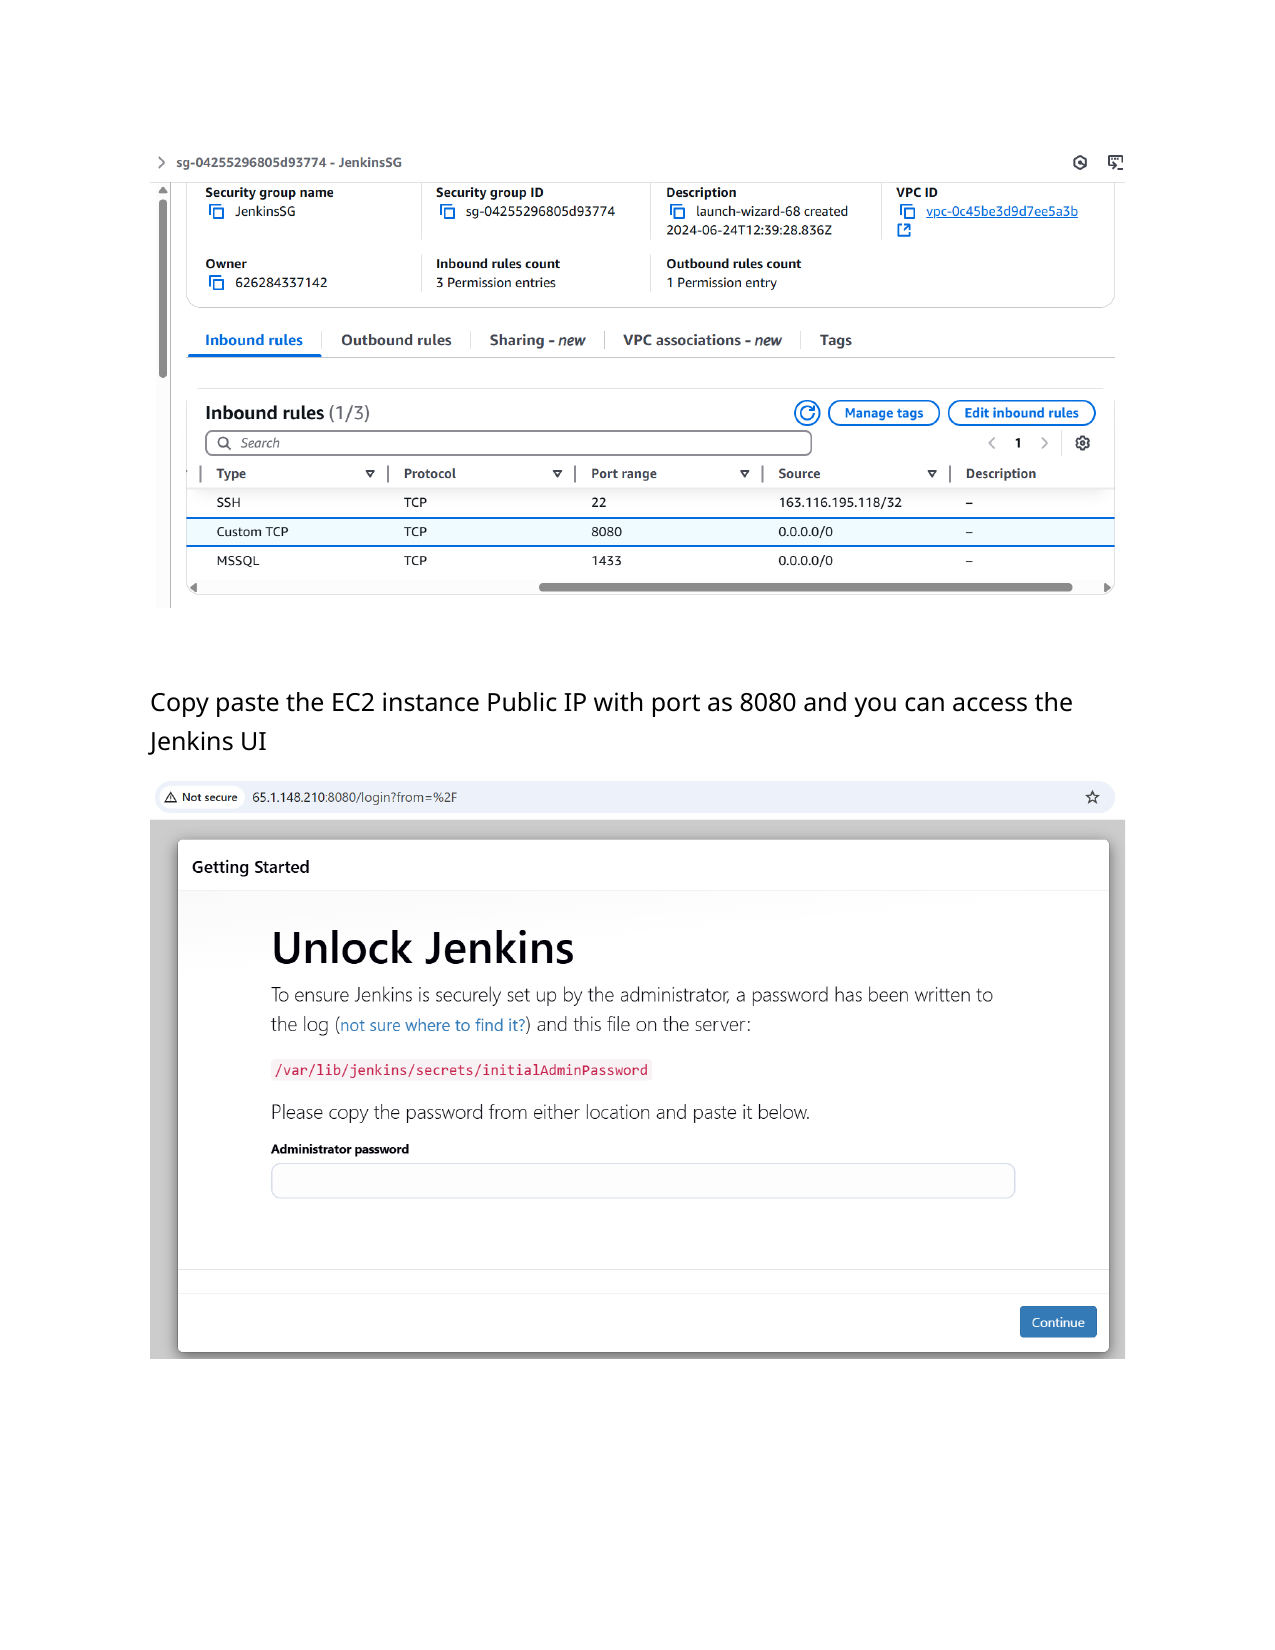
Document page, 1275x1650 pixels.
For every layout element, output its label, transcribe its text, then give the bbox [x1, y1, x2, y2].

picture [150, 150, 1125, 608]
text Copy paste the EC2 instance Public IP with port as 8080 and you can access the Jenkins UI [150, 685, 1125, 758]
picture [150, 780, 1125, 1359]
